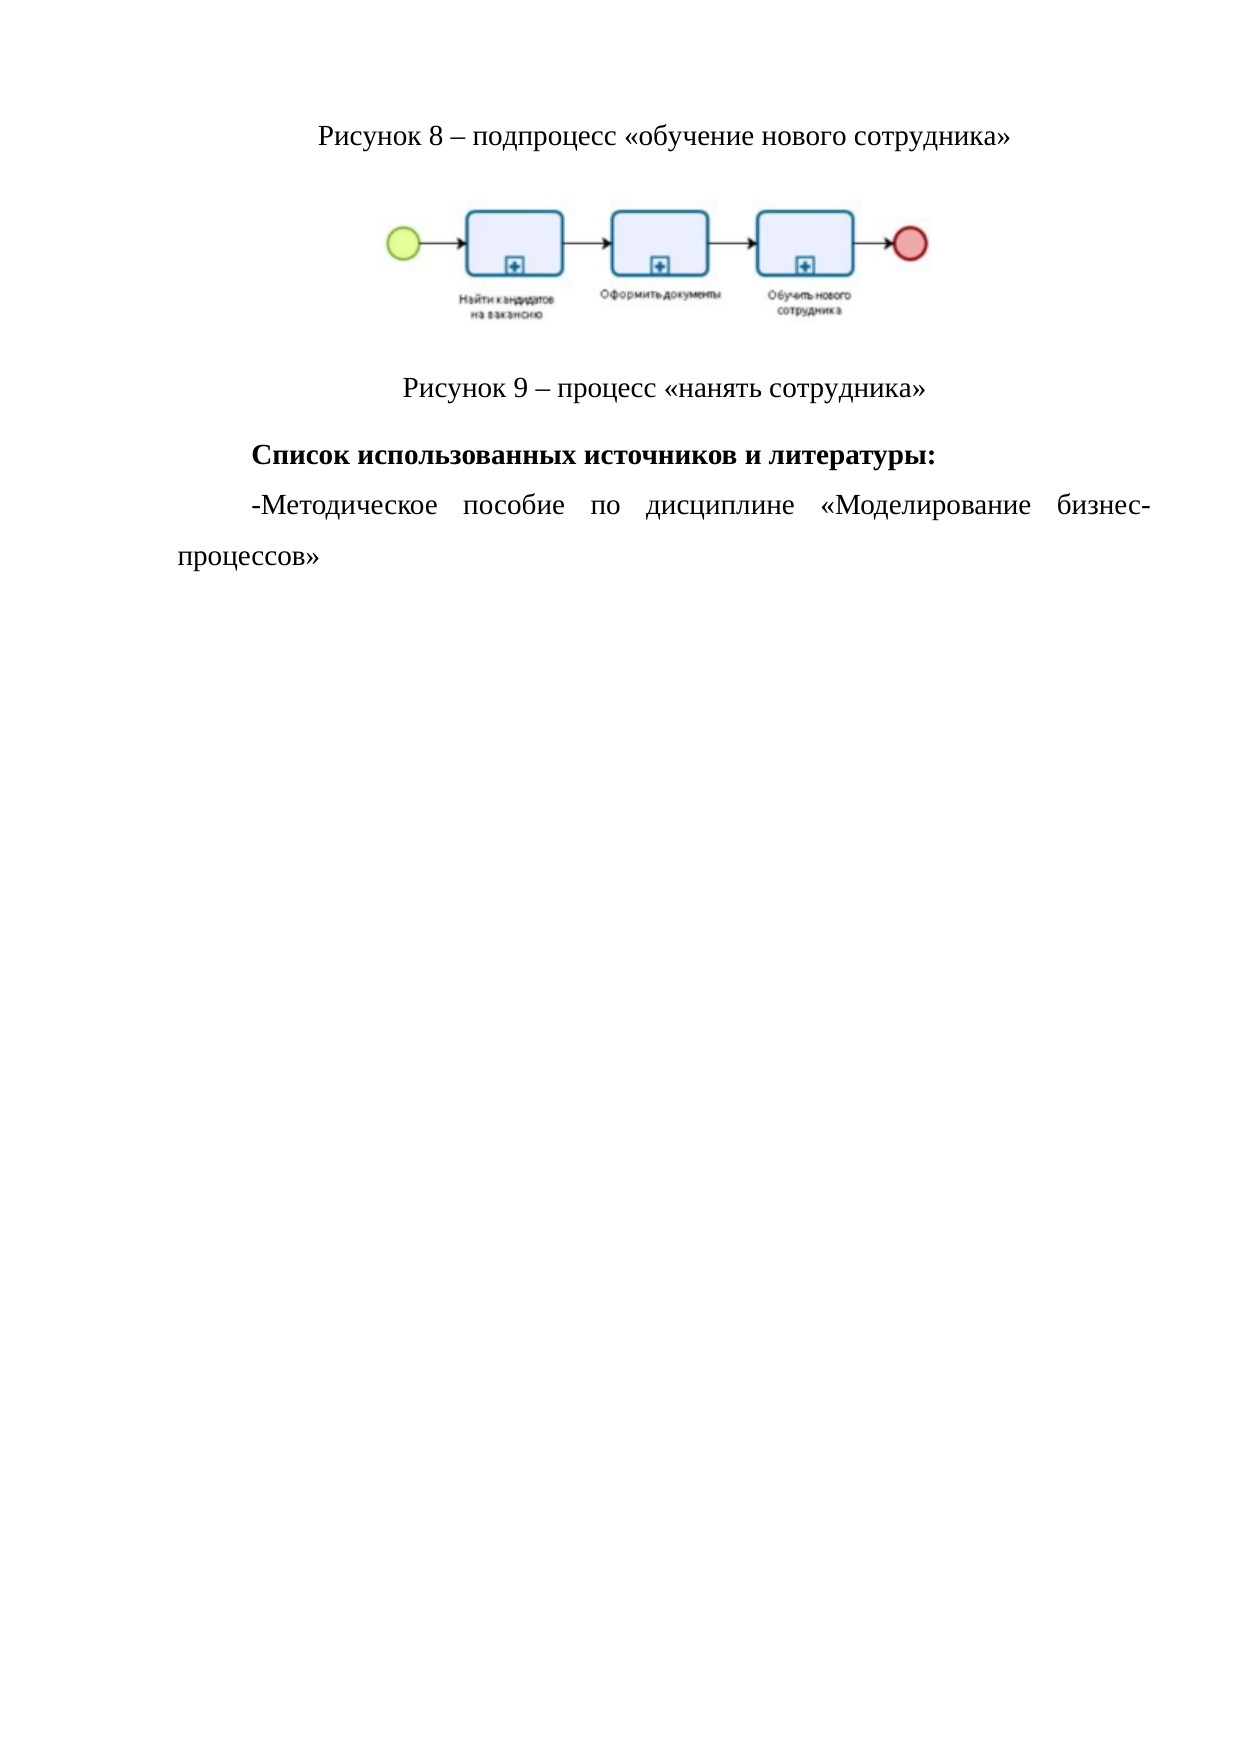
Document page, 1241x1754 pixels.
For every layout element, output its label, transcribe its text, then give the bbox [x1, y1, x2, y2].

text Рисунок 9 – процесс «нанять сотрудника» [177, 370, 1152, 404]
picture [366, 185, 963, 337]
text -Методическое пособие по дисциплине «Моделирование бизнес-процессов» [177, 487, 1152, 571]
text Рисунок 8 – подпроцесс «обучение нового сотрудника» [177, 118, 1152, 152]
text Список использованных источников и литературы: [177, 437, 1152, 471]
